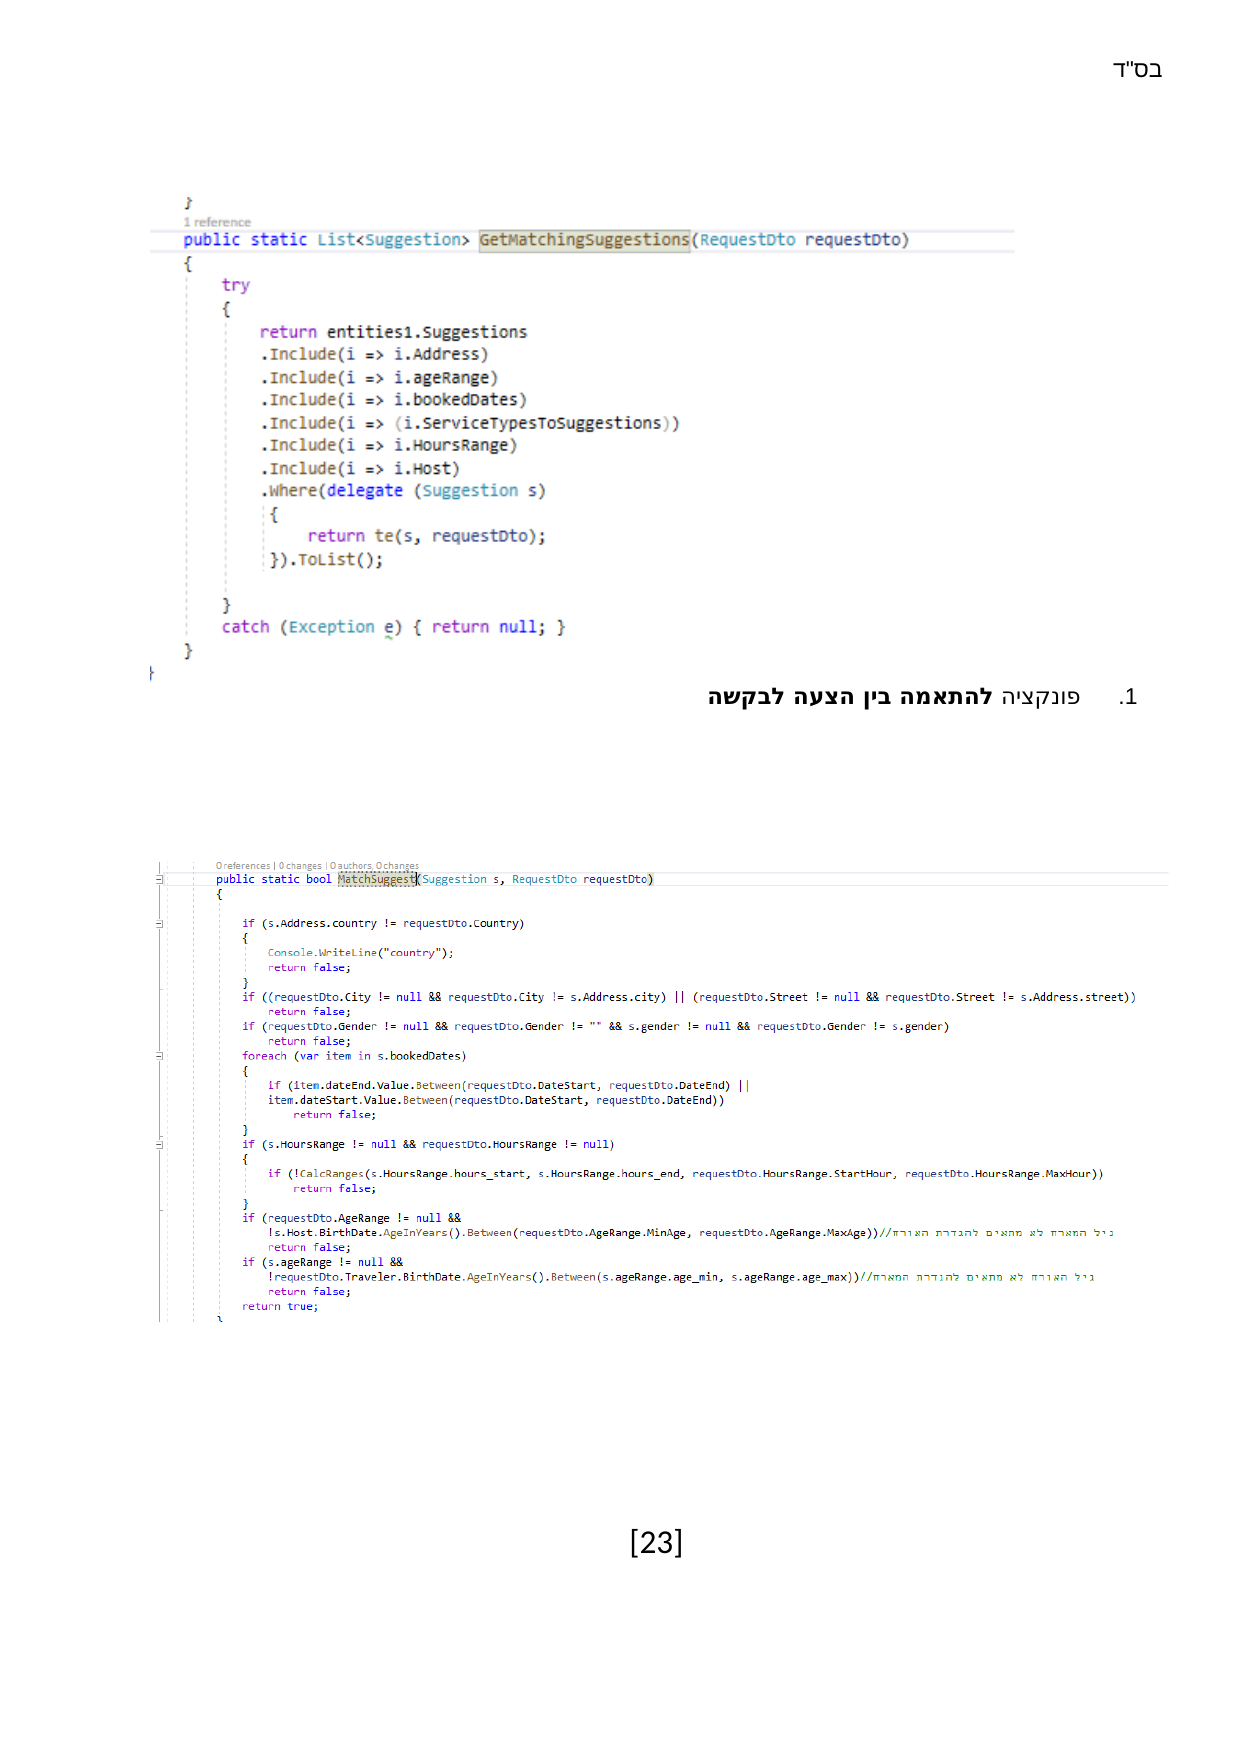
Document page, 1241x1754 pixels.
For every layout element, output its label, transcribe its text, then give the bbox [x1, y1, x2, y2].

list פונקציה להתאמה בין הצעה לבקשה [150, 683, 1118, 710]
picture [150, 197, 1015, 683]
picture [156, 862, 1169, 1322]
